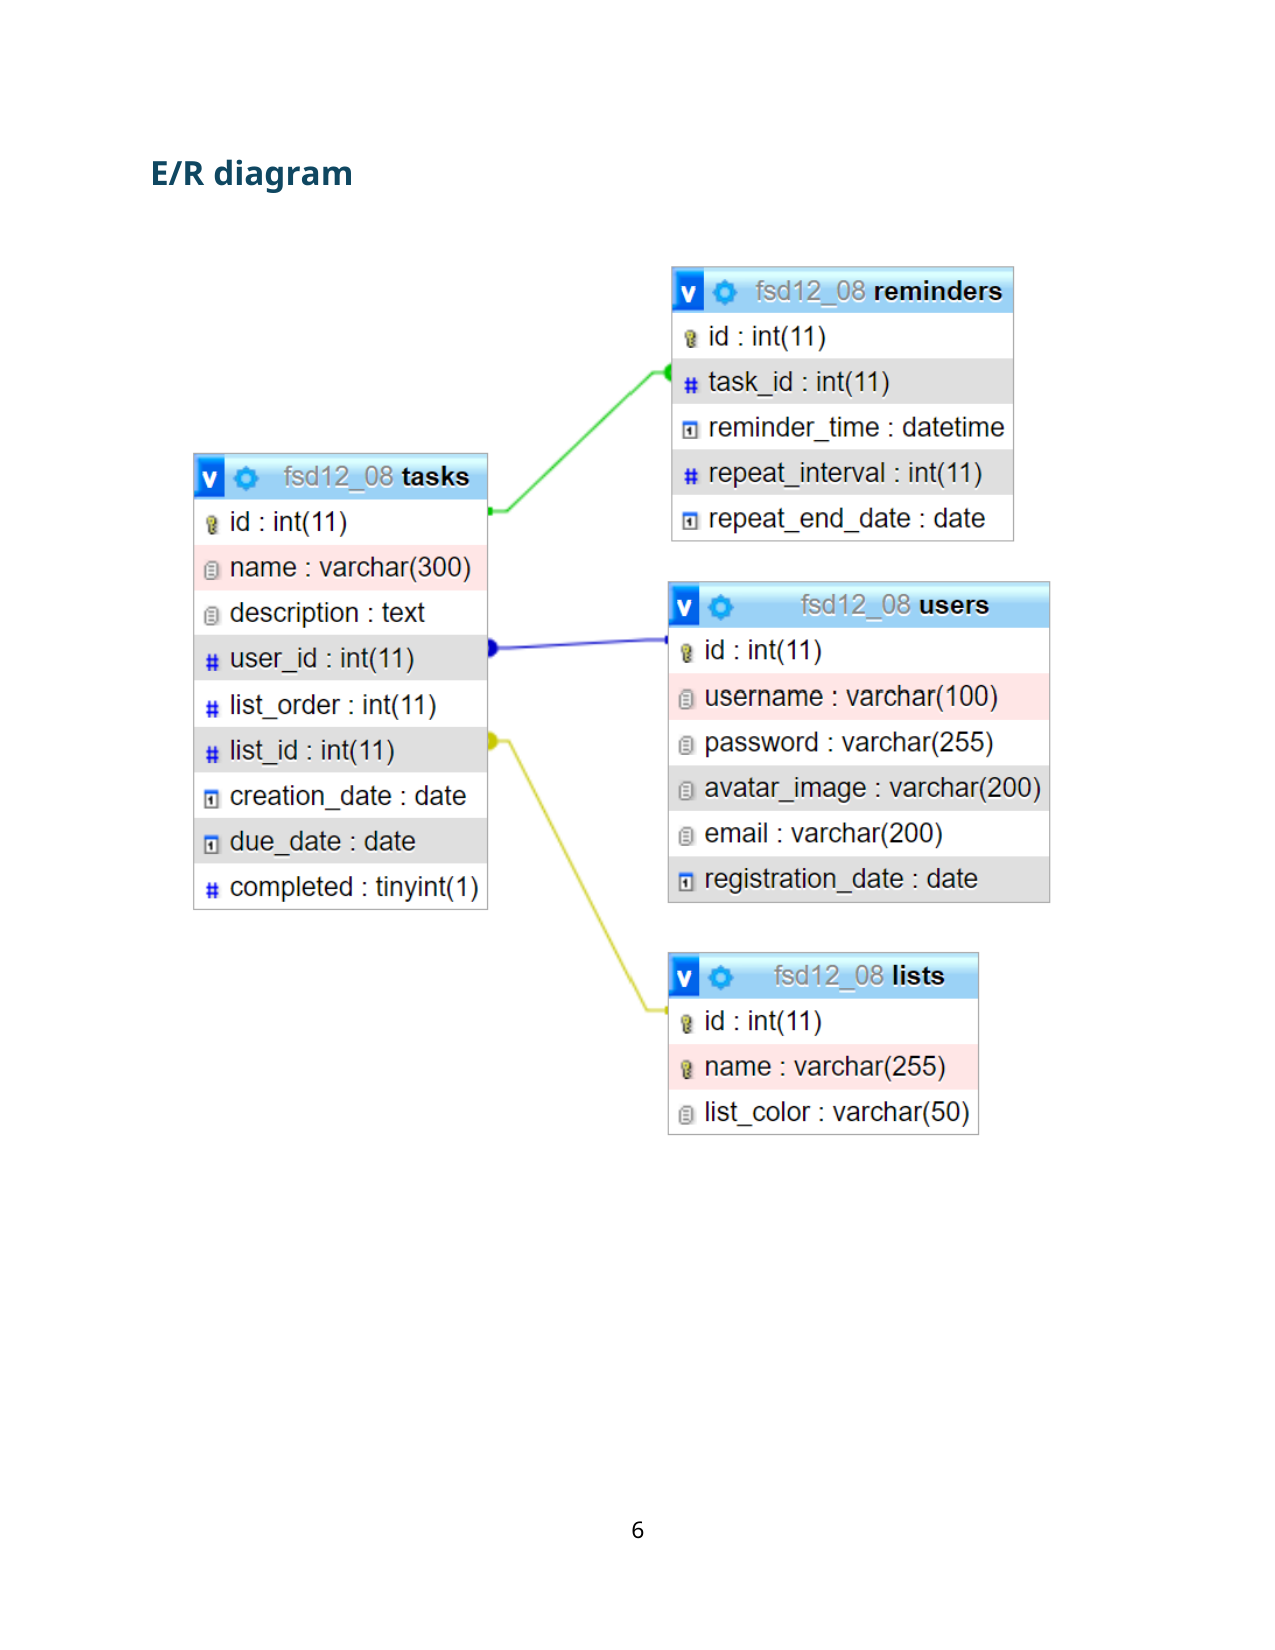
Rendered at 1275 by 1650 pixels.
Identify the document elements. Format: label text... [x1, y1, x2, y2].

picture [150, 215, 1110, 1169]
subtitle E/R diagram [150, 150, 1125, 195]
